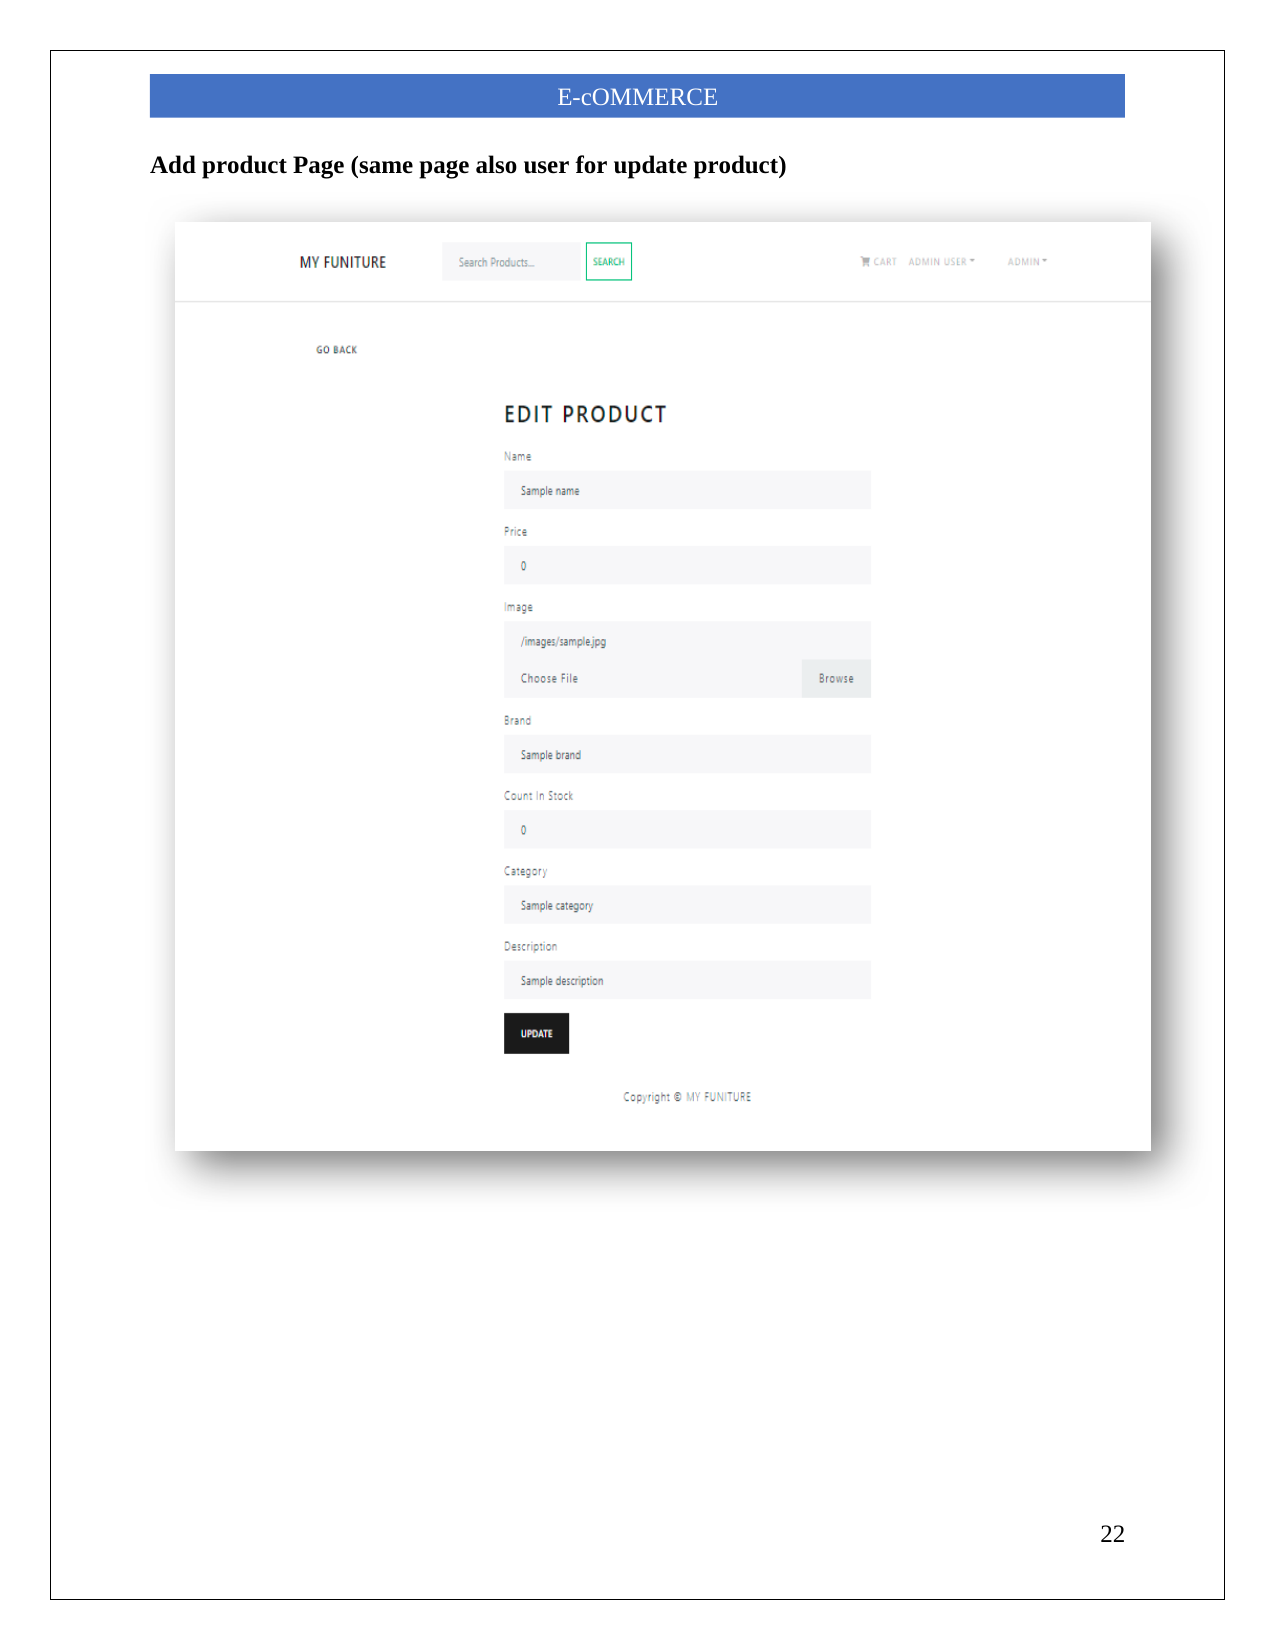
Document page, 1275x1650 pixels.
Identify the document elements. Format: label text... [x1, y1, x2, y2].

text Add product Page (same page also user for update product) [150, 150, 1125, 179]
picture [175, 222, 1151, 1151]
